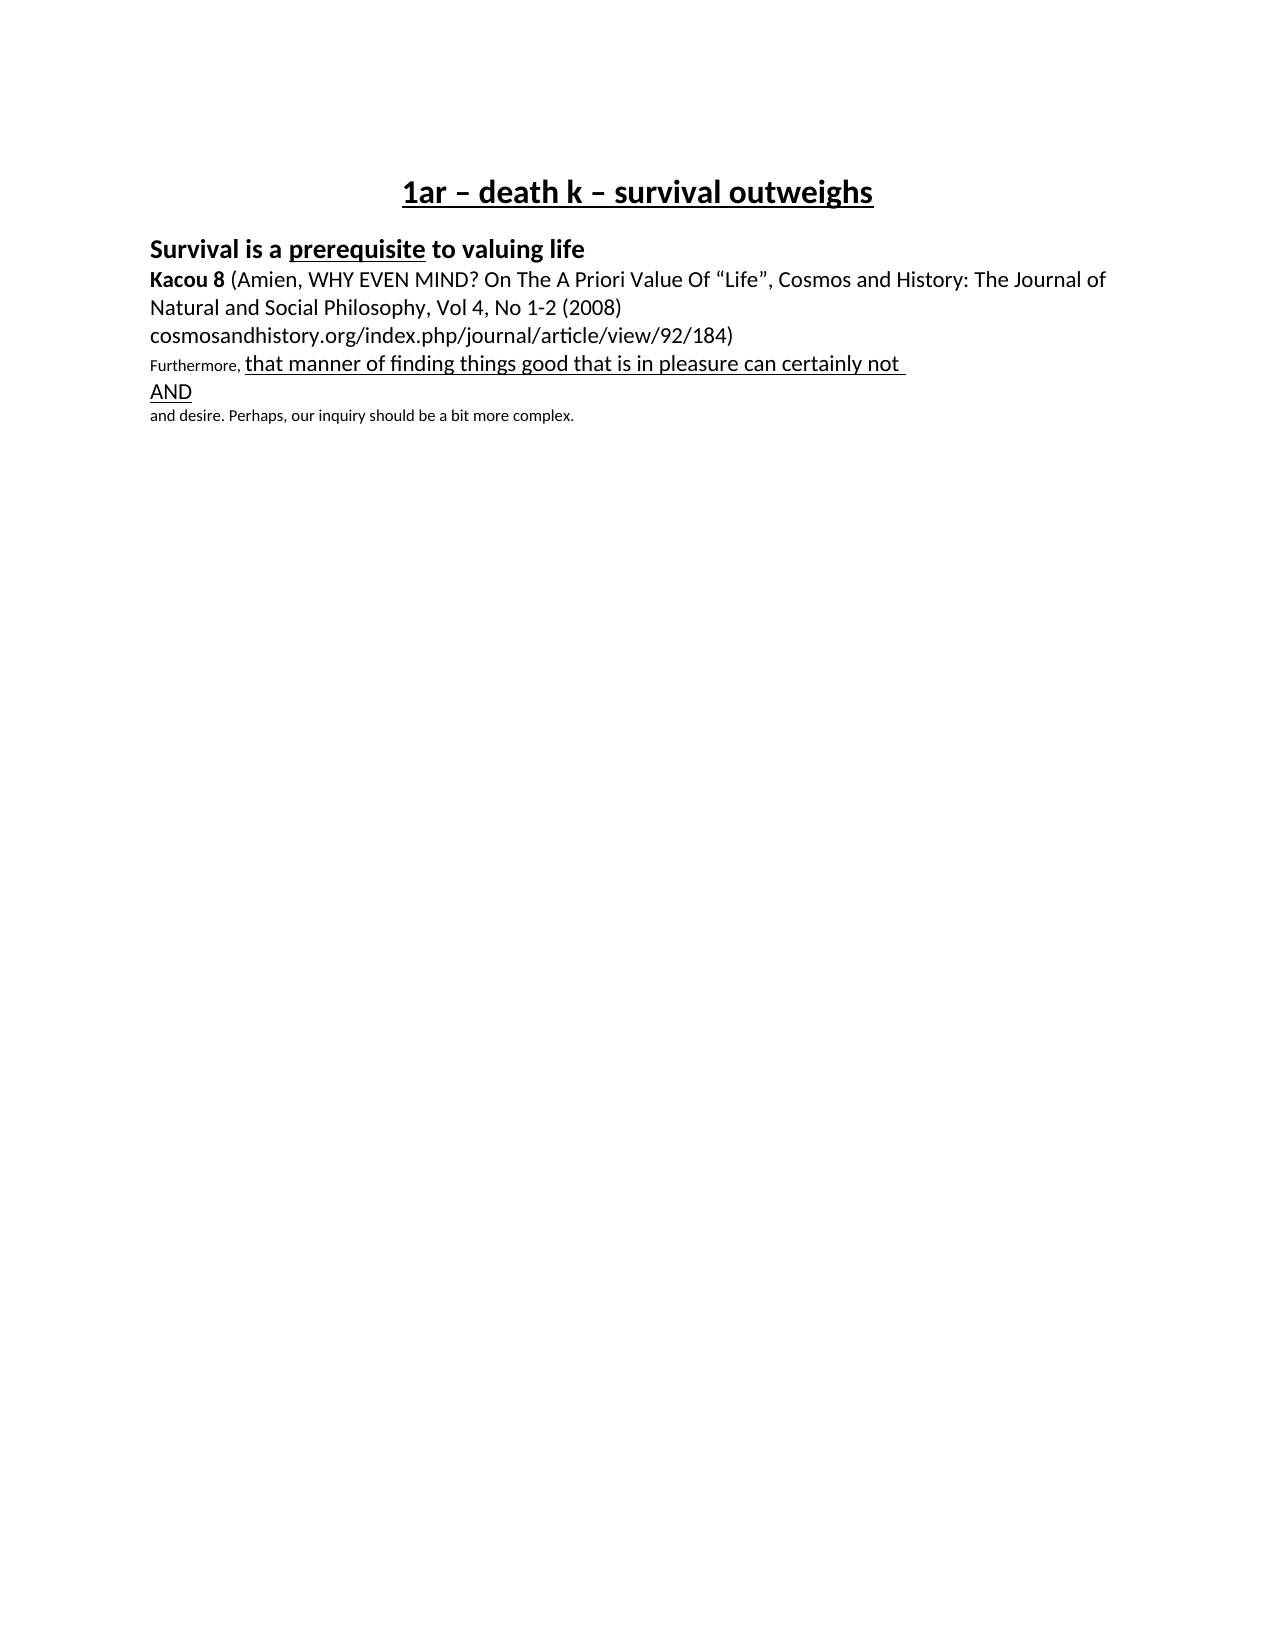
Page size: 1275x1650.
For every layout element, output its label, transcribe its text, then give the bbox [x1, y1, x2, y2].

text and desire. Perhaps, our inquiry should be a bit more complex. [150, 406, 1095, 426]
subtitle Survival is a prerequisite to valuing life [150, 232, 1125, 265]
text Kacou 8 (Amien, WHY EVEN MIND? On The A Priori Value Of “Life”, Cosmos and History: The Journal of Natural and Social Philosophy, Vol 4, No 1-2 (2008) cosmosandhistory.org/index.php/journal/article/view/92/184) [150, 265, 1125, 349]
text AND [150, 377, 1095, 406]
subtitle 1ar – death k – survival outweighs [150, 171, 1125, 212]
text Furthermore, that manner of finding things good that is in pleasure can certainly not [150, 349, 1095, 377]
